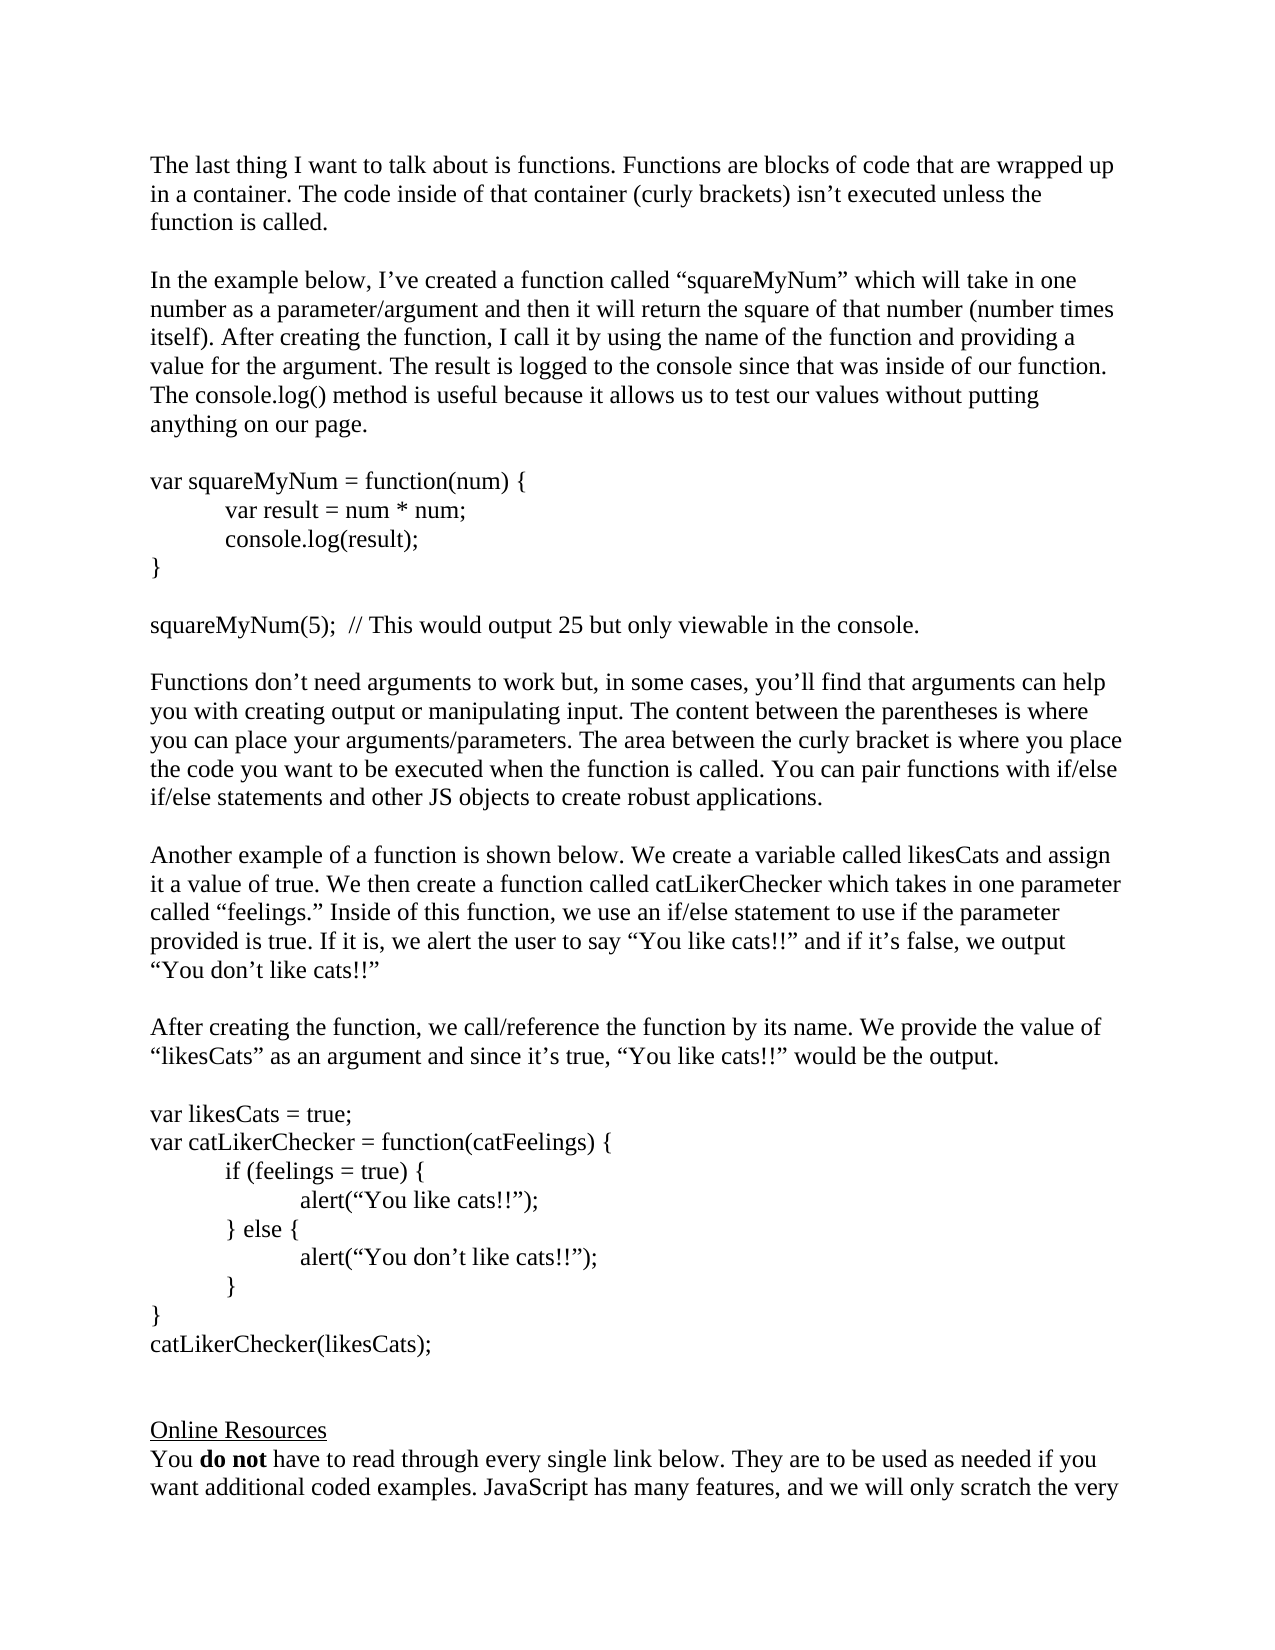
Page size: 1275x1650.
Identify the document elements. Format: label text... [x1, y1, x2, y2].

text if (feelings = true) { [150, 1156, 1125, 1185]
text alert(“You like cats!!”); [150, 1185, 1125, 1214]
text squareMyNum(5); // This would output 25 but only viewable in the console. [150, 610, 1125, 639]
text The last thing I want to talk about is functions. Functions are blocks of code that are wrapped up in a container. The code inside of that container (curly brackets) isn’t executed unless the function is called. [150, 150, 1125, 236]
text var squareMyNum = function(num) { [150, 466, 1125, 495]
text } [150, 1300, 1125, 1329]
text var result = num * num; [150, 495, 1125, 524]
text Functions don’t need arguments to work but, in some cases, you’ll find that arguments can help you with creating output or manipulating input. The content between the parentheses is where you can place your arguments/parameters. The area between the curly bracket is where you place the code you want to be executed when the function is called. You can pair functions with if/else if/else statements and other JS objects to create robust applications. [150, 667, 1125, 811]
text In the example below, I’ve created a function called “squareMyNum” which will take in one number as a parameter/argument and then it will return the square of that number (number times itself). After creating the function, I call it by using the name of the function and providing a value for the argument. The result is logged to the console since that was inside of our function. The console.log() method is useful because it allows us to test our values without putting anything on our page. [150, 265, 1125, 437]
text } [150, 552, 1125, 581]
text catLikerChecker(likesCats); [150, 1329, 1125, 1357]
text var catLikerChecker = function(catFeelings) { [150, 1127, 1125, 1156]
text console.log(result); [150, 524, 1125, 552]
text } else { [150, 1214, 1125, 1242]
text Another example of a function is shown below. We create a variable called likesCats and assign it a value of true. We then create a function called catLikerChecker which takes in one parameter called “feelings.” Inside of this function, we use an if/else statement to use if the parameter provided is true. If it is, we alert the user to say “You like cats!!” and if it’s false, we output “You don’t like cats!!” [150, 840, 1125, 984]
text Online Resources [150, 1415, 1125, 1444]
text After creating the function, we call/reference the function by its name. We provide the value of “likesCats” as an argument and since it’s true, “You like cats!!” would be the output. [150, 1012, 1125, 1070]
text var likesCats = true; [150, 1099, 1125, 1127]
text alert(“You don’t like cats!!”); [150, 1242, 1125, 1271]
text } [150, 1271, 1125, 1300]
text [150, 1444, 1125, 1501]
